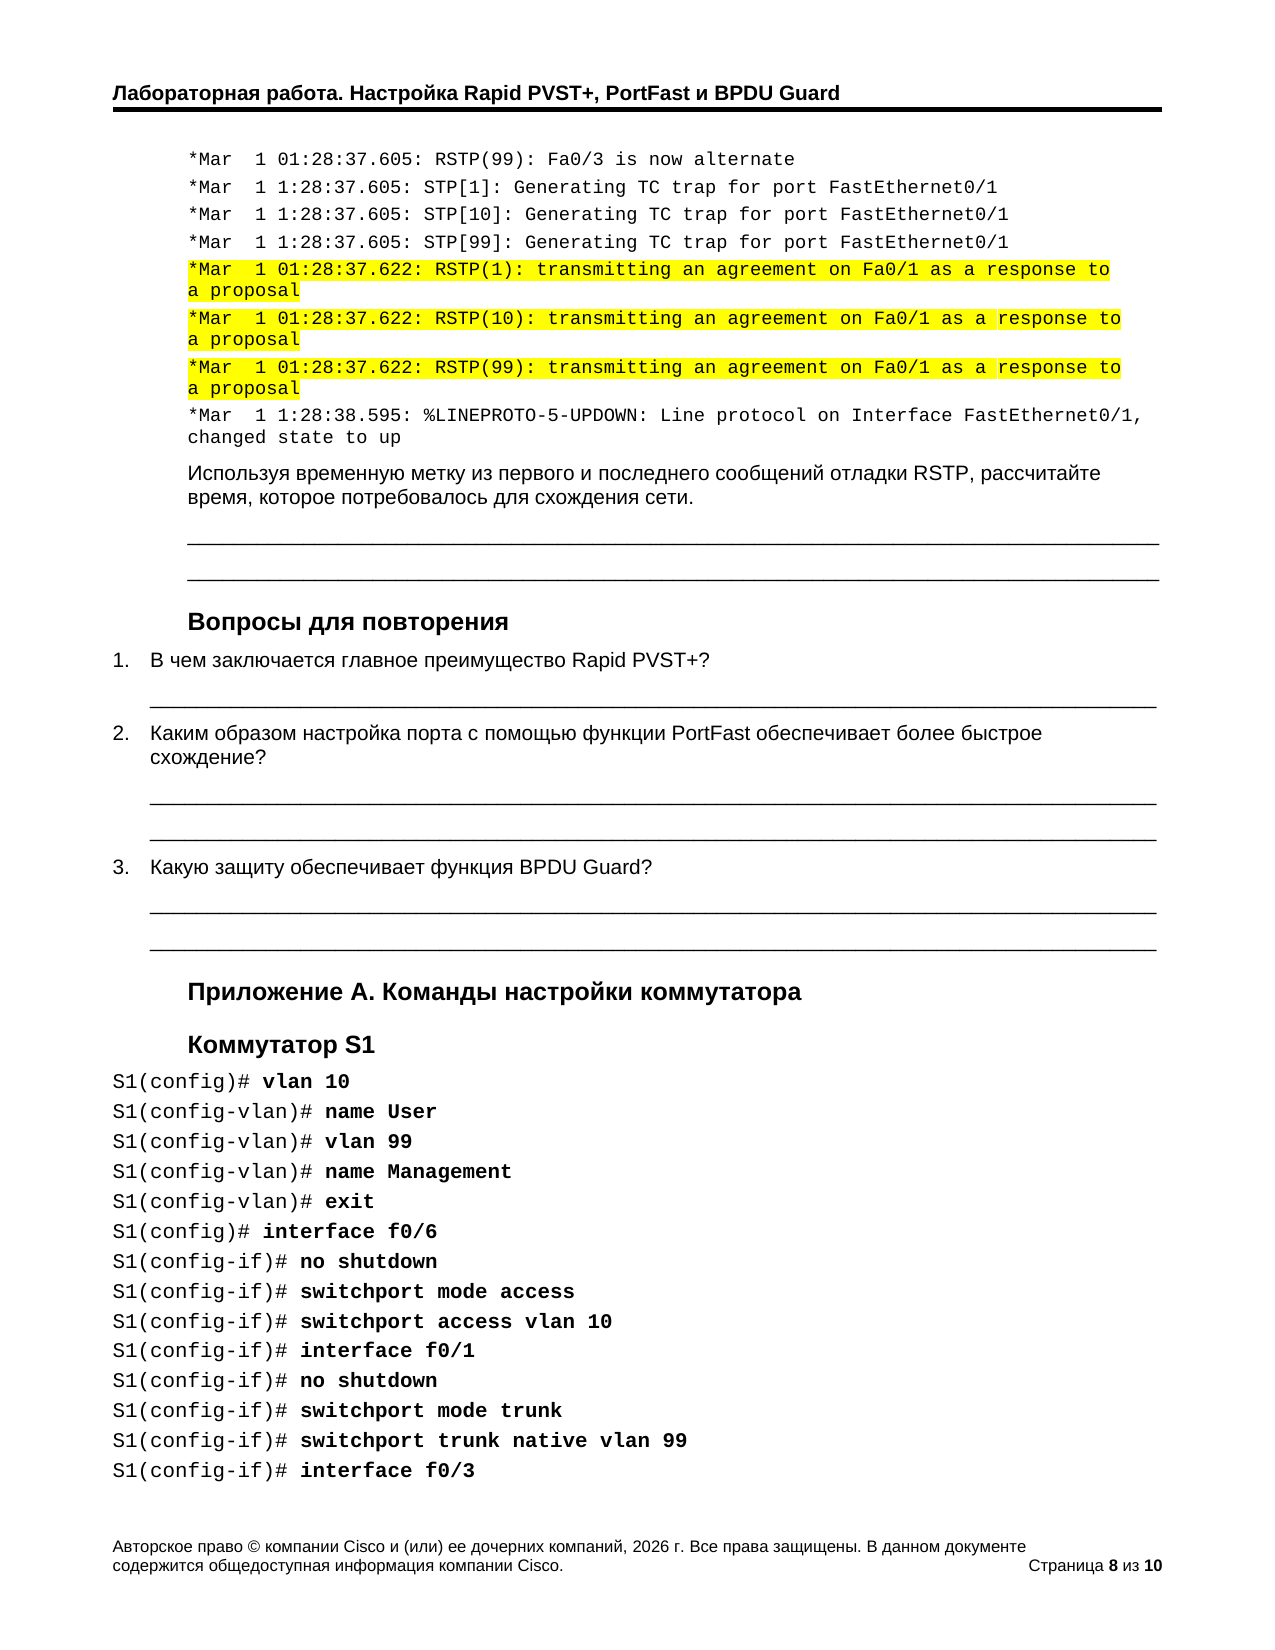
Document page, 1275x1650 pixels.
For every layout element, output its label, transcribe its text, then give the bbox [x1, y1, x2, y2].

text *Mar 1 1:28:38.595: %LINEPROTO-5-UPDOWN: Line protocol on Interface FastEthernet0/1, changed state to up [187, 406, 1162, 449]
text Каким образом настройка порта с помощью функции PortFast обеспечивает более быстрое схождение? [112, 721, 1162, 769]
text S1(config-vlan)# vlan 99 [112, 1131, 1162, 1155]
text S1(config-vlan)# name User [112, 1101, 1162, 1125]
text Вопросы для повторения [112, 607, 1162, 636]
text S1(config-vlan)# exit [112, 1191, 1162, 1215]
text *Mar 1 01:28:37.622: RSTP(99): transmitting an agreement on Fa0/1 as a response to a proposal [187, 357, 1162, 400]
text В чем заключается главное преимущество Rapid PVST+? [112, 648, 1162, 672]
text S1(config)# vlan 10 [112, 1071, 1162, 1095]
text *Mar 1 01:28:37.622: RSTP(10): transmitting an agreement on Fa0/1 as a response to a proposal [300, 309, 1162, 351]
text _______________________________________________________________________________________ [150, 782, 1162, 806]
text Коммутатор S1 [112, 1030, 1162, 1059]
text Какую защиту обеспечивает функция BPDU Guard? [112, 854, 1162, 878]
text _______________________________________________________________________________________ [150, 818, 1162, 842]
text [112, 1430, 1162, 1454]
text ____________________________________________________________________________________ [187, 558, 1162, 582]
text *Mar 1 1:28:37.605: STP[1]: Generating TC trap for port FastEthernet0/1 [187, 177, 1162, 199]
text *Mar 1 01:28:37.605: RSTP(99): Fa0/3 is now alternate [187, 150, 1162, 171]
text S1(config-if)# no shutdown [112, 1251, 1162, 1274]
text Приложение А. Команды настройки коммутатора [112, 976, 1162, 1005]
text _______________________________________________________________________________________ [150, 927, 1162, 951]
text _______________________________________________________________________________________ [150, 685, 1162, 709]
text *Mar 1 01:28:37.622: RSTP(1): transmitting an agreement on Fa0/1 as a response to a proposal [300, 260, 1162, 302]
text S1(config-if)# interface f0/1 [112, 1341, 1162, 1364]
text S1(config-vlan)# name Management [112, 1161, 1162, 1185]
text S1(config-if)# no shutdown [112, 1370, 1162, 1394]
text S1(config-if)# switchport mode access [112, 1281, 1162, 1304]
text *Mar 1 1:28:37.605: STP[99]: Generating TC trap for port FastEthernet0/1 [187, 232, 1162, 254]
text S1(config)# interface f0/6 [112, 1221, 1162, 1244]
text S1(config-if)# switchport mode trunk [112, 1400, 1162, 1424]
text S1(config-if)# interface f0/3 [112, 1460, 1162, 1484]
text Используя временную метку из первого и последнего сообщений отладки RSTP, рассчитайте время, которое потребовалось для схождения сети. [187, 461, 1162, 509]
text _______________________________________________________________________________________ [150, 891, 1162, 915]
text ____________________________________________________________________________________ [187, 522, 1162, 546]
text *Mar 1 1:28:37.605: STP[10]: Generating TC trap for port FastEthernet0/1 [187, 205, 1162, 226]
text S1(config-if)# switchport access vlan 10 [112, 1311, 1162, 1334]
